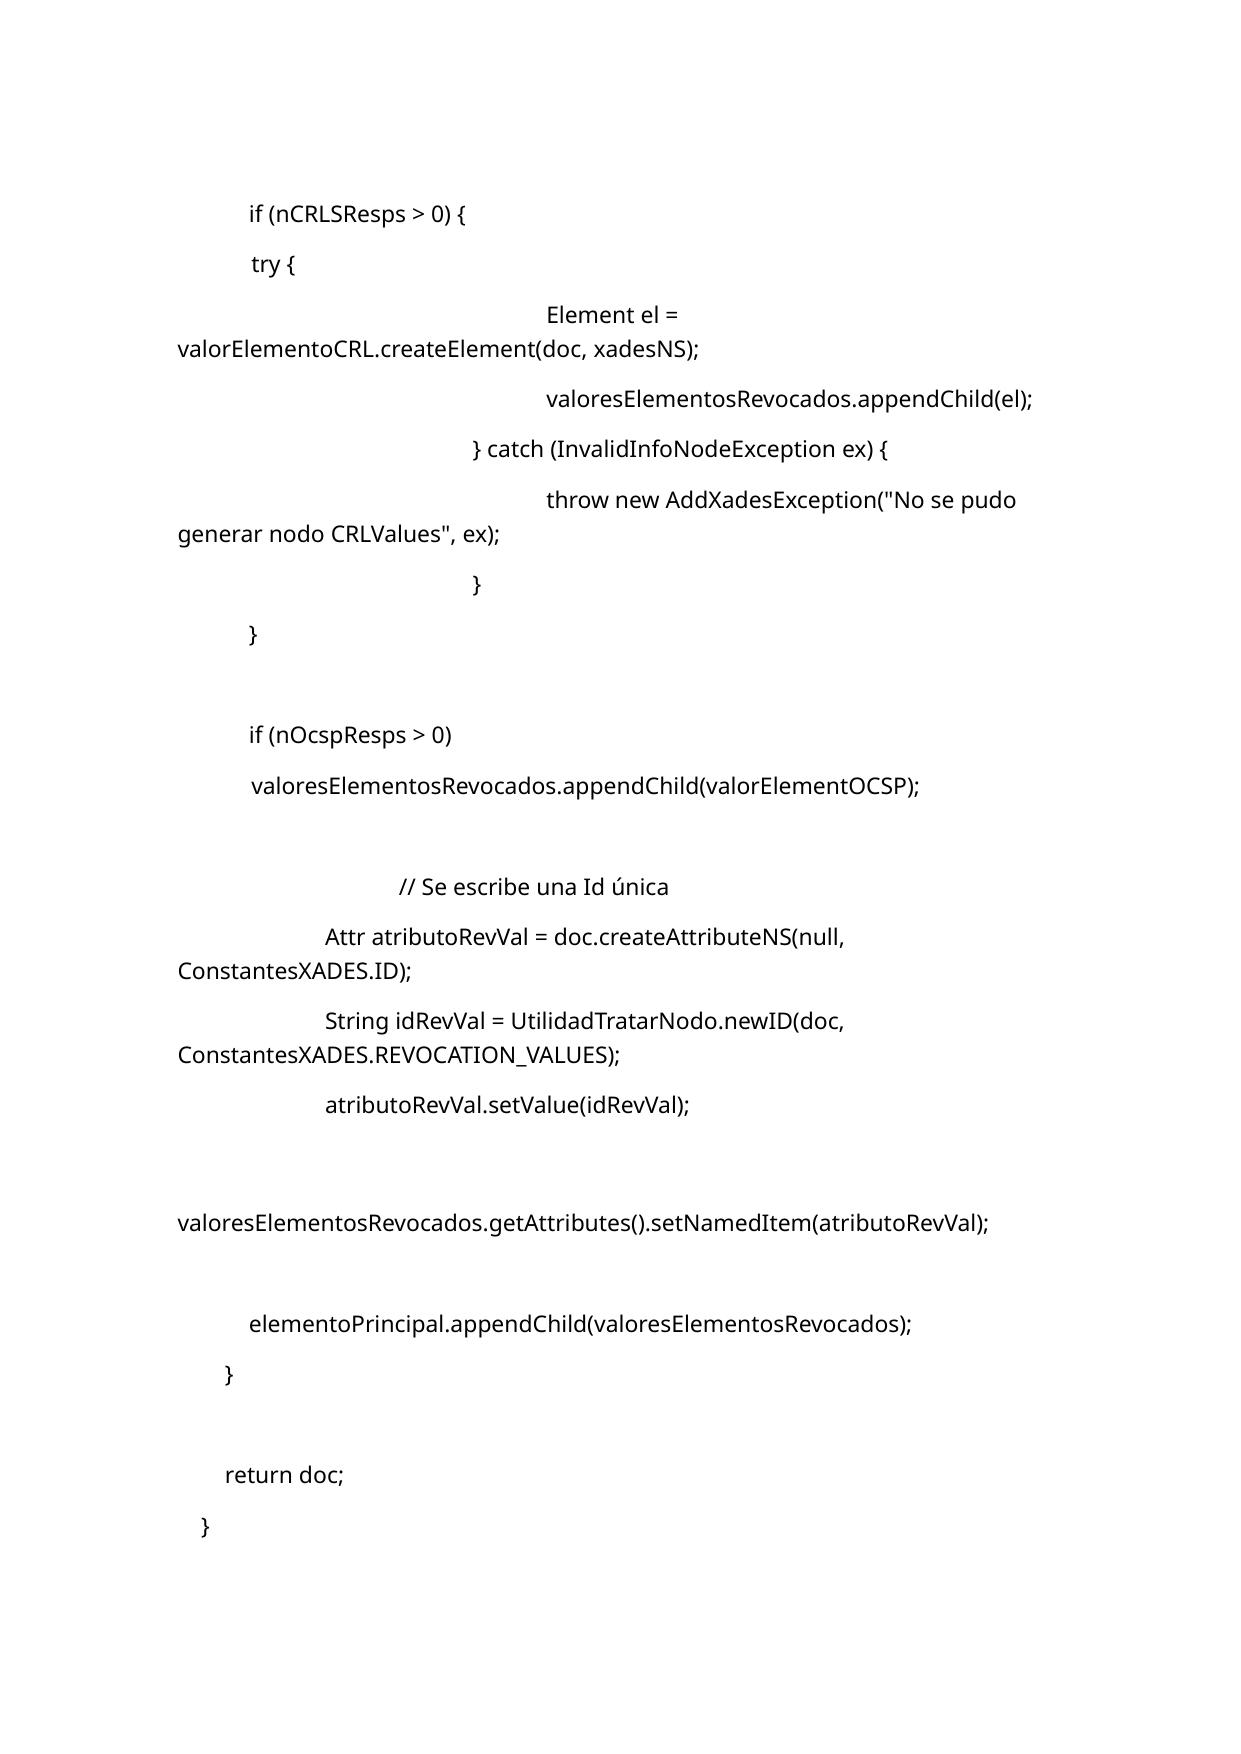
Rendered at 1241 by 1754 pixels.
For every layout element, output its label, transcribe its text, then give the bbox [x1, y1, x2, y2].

text throw new AddXadesException("No se pudo generar nodo CRLValues", ex); [177, 484, 1063, 549]
text if (nCRLSResps > 0) { [177, 198, 1063, 229]
text } [177, 568, 1063, 599]
text } [177, 1510, 1063, 1541]
text } [177, 618, 1063, 650]
text elementoPrincipal.appendChild(valoresElementosRevocados); [177, 1308, 1063, 1339]
text // Se escribe una Id única [177, 871, 1063, 902]
text valoresElementosRevocados.appendChild(el); [177, 383, 1063, 414]
text valoresElementosRevocados.appendChild(valorElementOCSP); [177, 770, 1063, 801]
text String idRevVal = UtilidadTratarNodo.newID(doc, ConstantesXADES.REVOCATION_VALUES); [177, 1005, 1063, 1070]
text Element el = valorElementoCRL.createElement(doc, xadesNS); [177, 299, 1063, 364]
text valoresElementosRevocados.getAttributes().setNamedItem(atributoRevVal); [177, 1140, 1063, 1238]
text return doc; [177, 1459, 1063, 1491]
text Attr atributoRevVal = doc.createAttributeNS(null, ConstantesXADES.ID); [177, 921, 1063, 986]
text } [177, 1358, 1063, 1390]
text } catch (InvalidInfoNodeException ex) { [177, 433, 1063, 465]
text atributoRevVal.setValue(idRevVal); [177, 1089, 1063, 1121]
text try { [177, 248, 1063, 280]
text if (nOcspResps > 0) [177, 719, 1063, 751]
